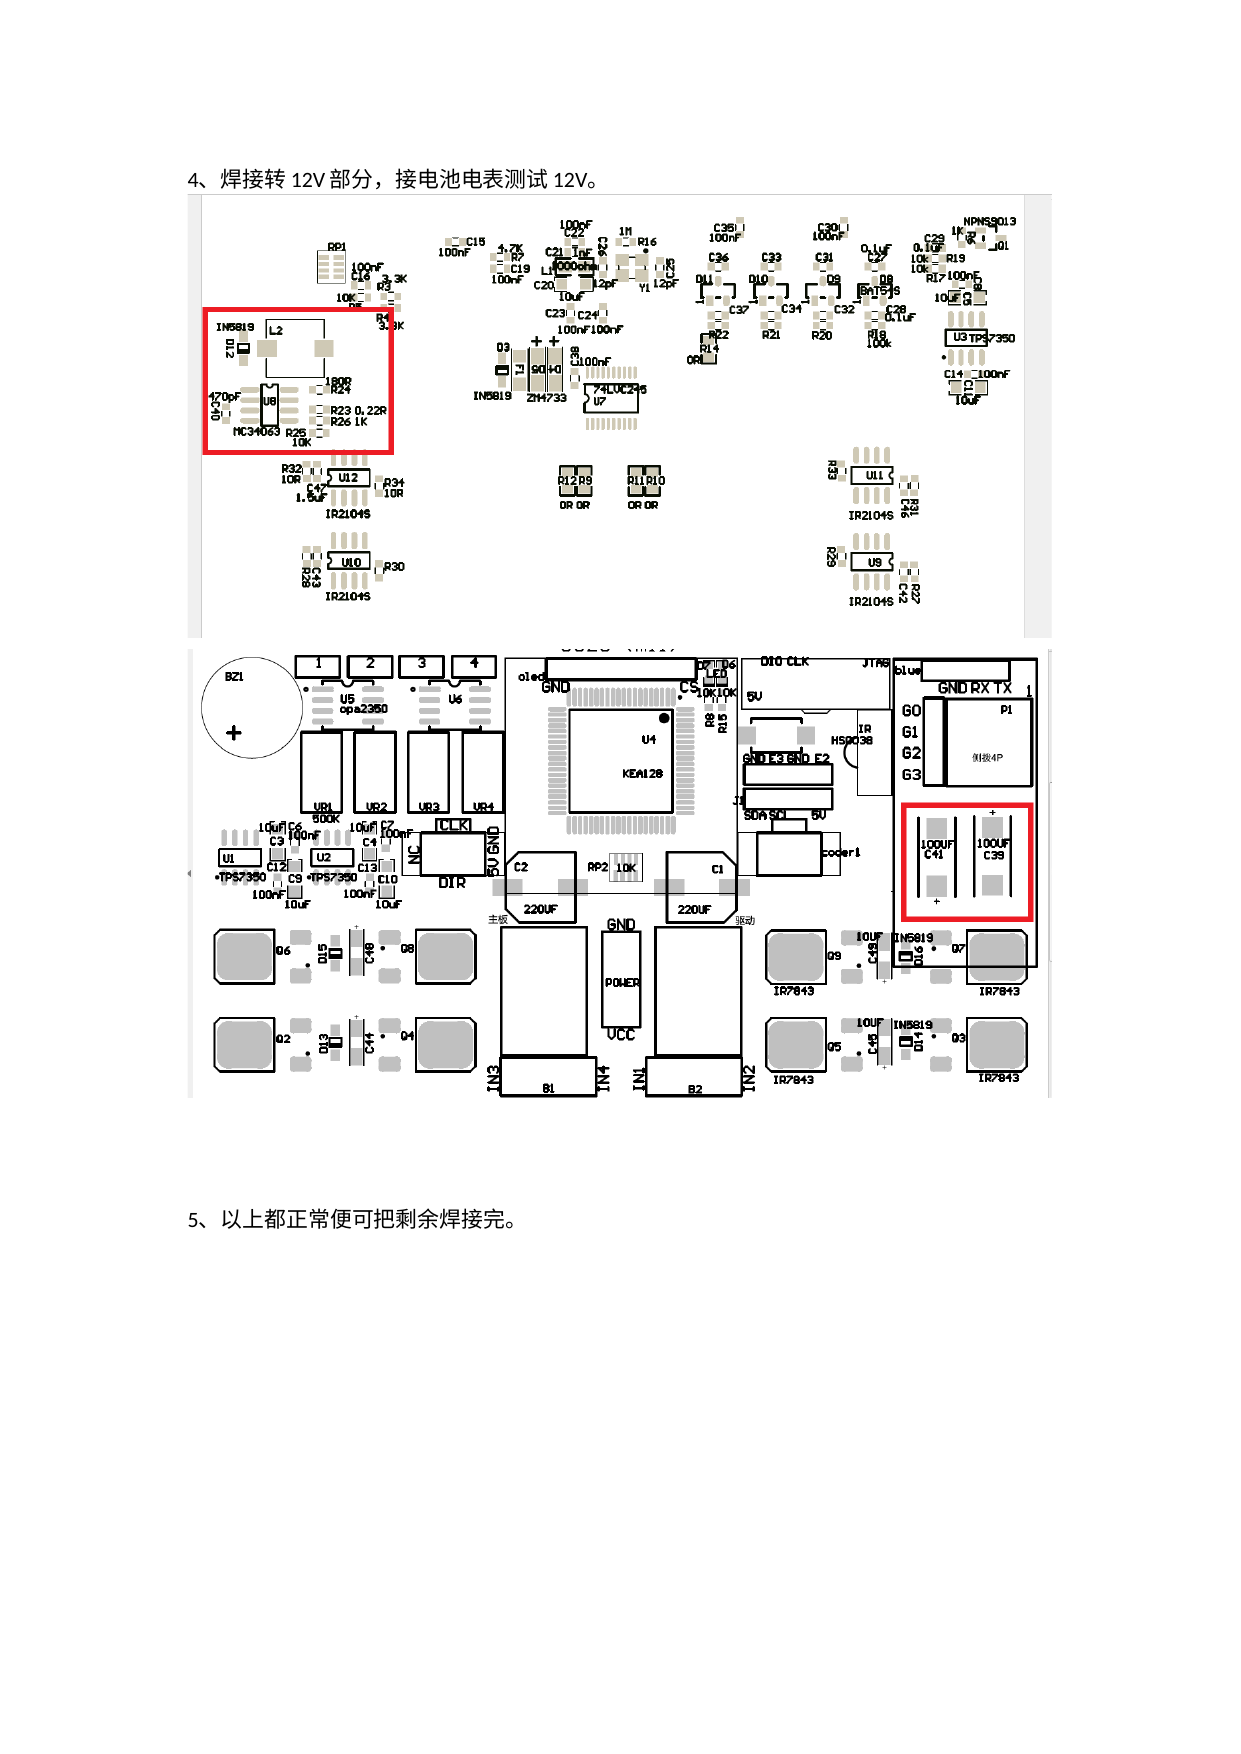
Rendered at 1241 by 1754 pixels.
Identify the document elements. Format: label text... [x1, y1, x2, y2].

picture [187, 649, 1052, 1098]
text 4、焊接转12V部分，接电池电表测试12V。 [187, 162, 1053, 194]
text 5、以上都正常便可把剩余焊接完。 [187, 1202, 1053, 1234]
picture [187, 194, 1052, 638]
